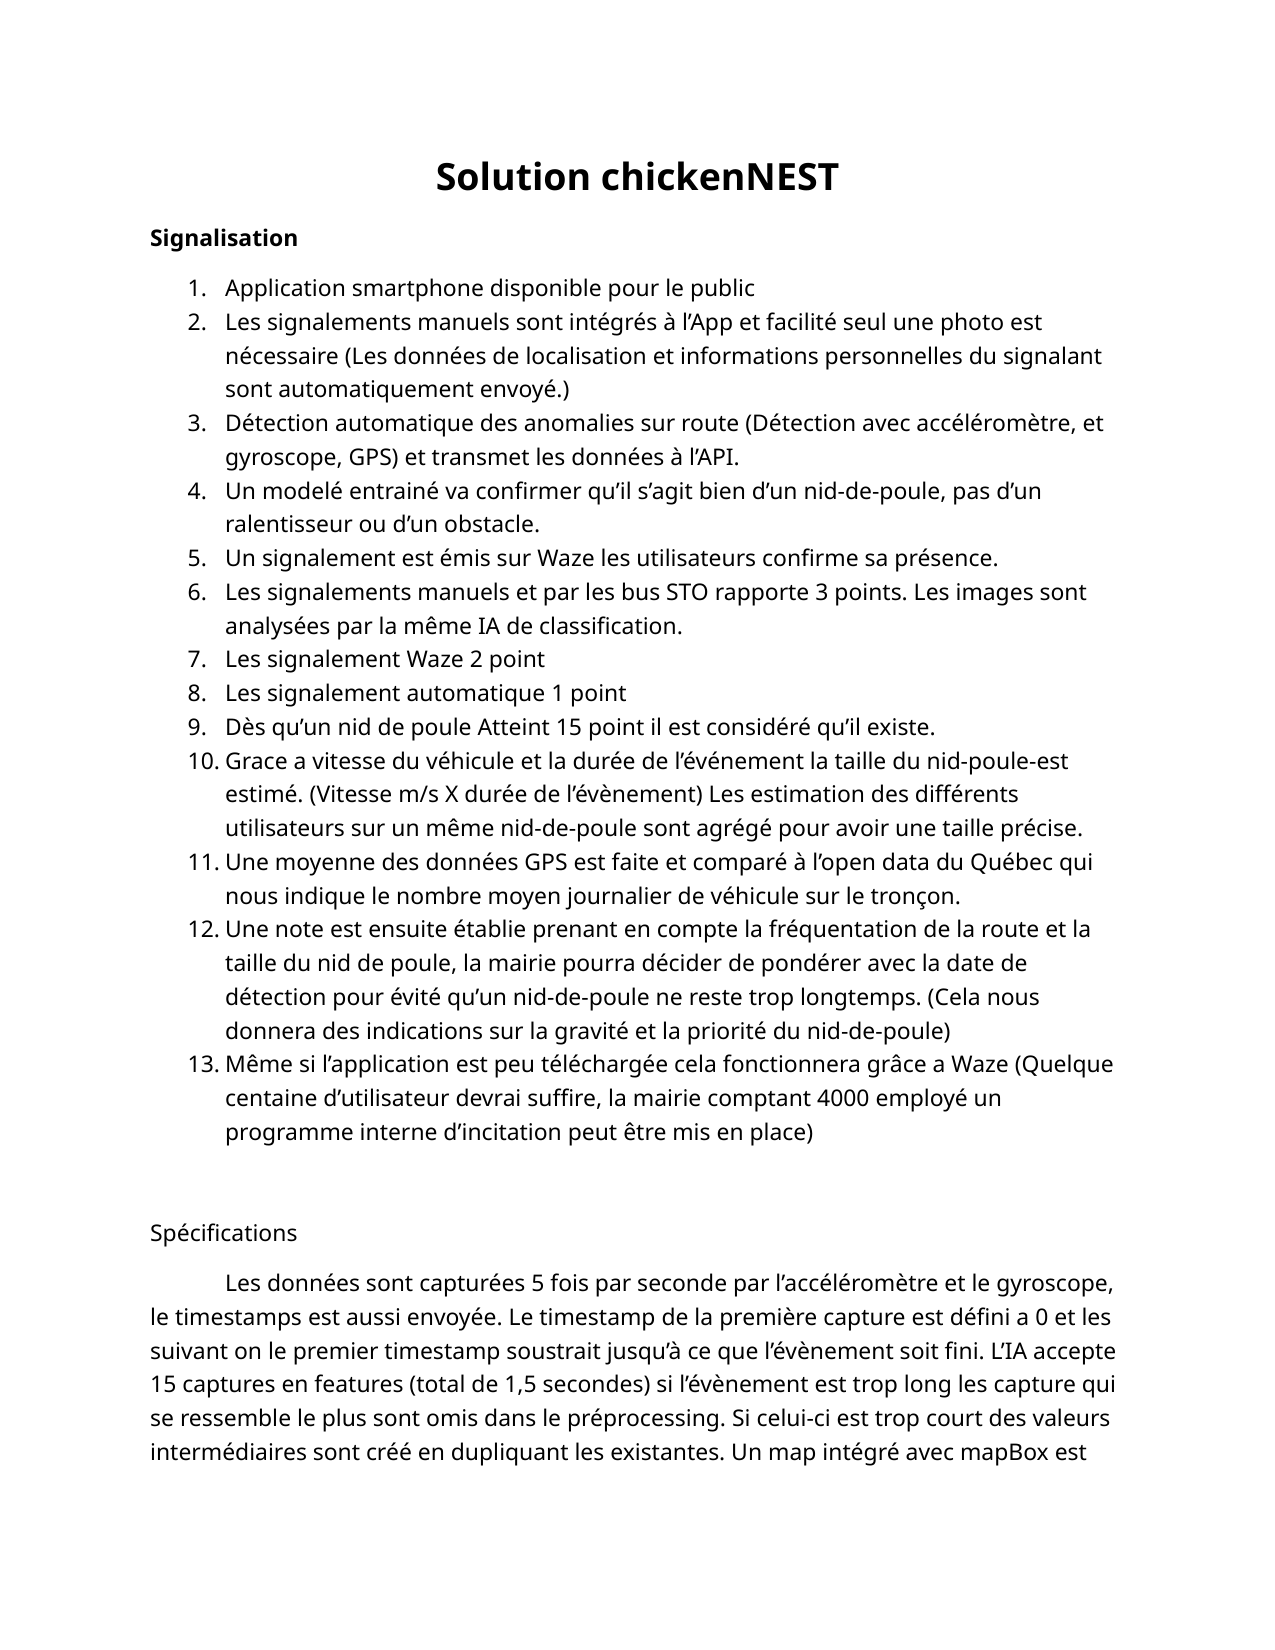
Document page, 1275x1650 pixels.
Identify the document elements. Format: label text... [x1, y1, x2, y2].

list Une moyenne des données GPS est faite et comparé à l’open data du Québec qui nous indique le nombre moyen journalier de véhicule sur le tronçon. [187, 846, 1125, 911]
list Un modelé entrainé va confirmer qu’il s’agit bien d’un nid-de-poule, pas d’un ralentisseur ou d’un obstacle. [187, 475, 1125, 540]
list Un signalement est émis sur Waze les utilisateurs confirme sa présence. [187, 542, 1125, 573]
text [150, 1267, 1125, 1467]
list Les signalement Waze 2 point [187, 643, 1125, 675]
list Dès qu’un nid de poule Atteint 15 point il est considéré qu’il existe. [187, 711, 1125, 742]
text Solution chickenNEST [150, 150, 1125, 201]
list Grace a vitesse du véhicule et la durée de l’événement la taille du nid-poule-est estimé. (Vitesse m/s X durée de l’évènement) Les estimation des différents utilisateurs sur un même nid-de-poule sont agrégé pour avoir une taille précise. [187, 745, 1125, 843]
list Application smartphone disponible pour le public [187, 272, 1125, 303]
list Les signalement automatique 1 point [187, 677, 1125, 708]
list Même si l’application est peu téléchargée cela fonctionnera grâce a Waze (Quelque centaine d’utilisateur devrai suffire, la mairie comptant 4000 employé un programme interne d’incitation peut être mis en place) [187, 1048, 1125, 1147]
list Détection automatique des anomalies sur route (Détection avec accéléromètre, et gyroscope, GPS) et transmet les données à l’API. [187, 407, 1125, 472]
text Spécifications [150, 1217, 1125, 1248]
list Les signalements manuels et par les bus STO rapporte 3 points. Les images sont analysées par la même IA de classification. [187, 576, 1125, 641]
text Signalisation [150, 222, 1125, 253]
list Une note est ensuite établie prenant en compte la fréquentation de la route et la taille du nid de poule, la mairie pourra décider de pondérer avec la date de détection pour évité qu’un nid-de-poule ne reste trop longtemps. (Cela nous donnera des indications sur la gravité et la priorité du nid-de-poule) [187, 913, 1125, 1046]
list Les signalements manuels sont intégrés à l’App et facilité seul une photo est nécessaire (Les données de localisation et informations personnelles du signalant sont automatiquement envoyé.) [187, 306, 1125, 405]
